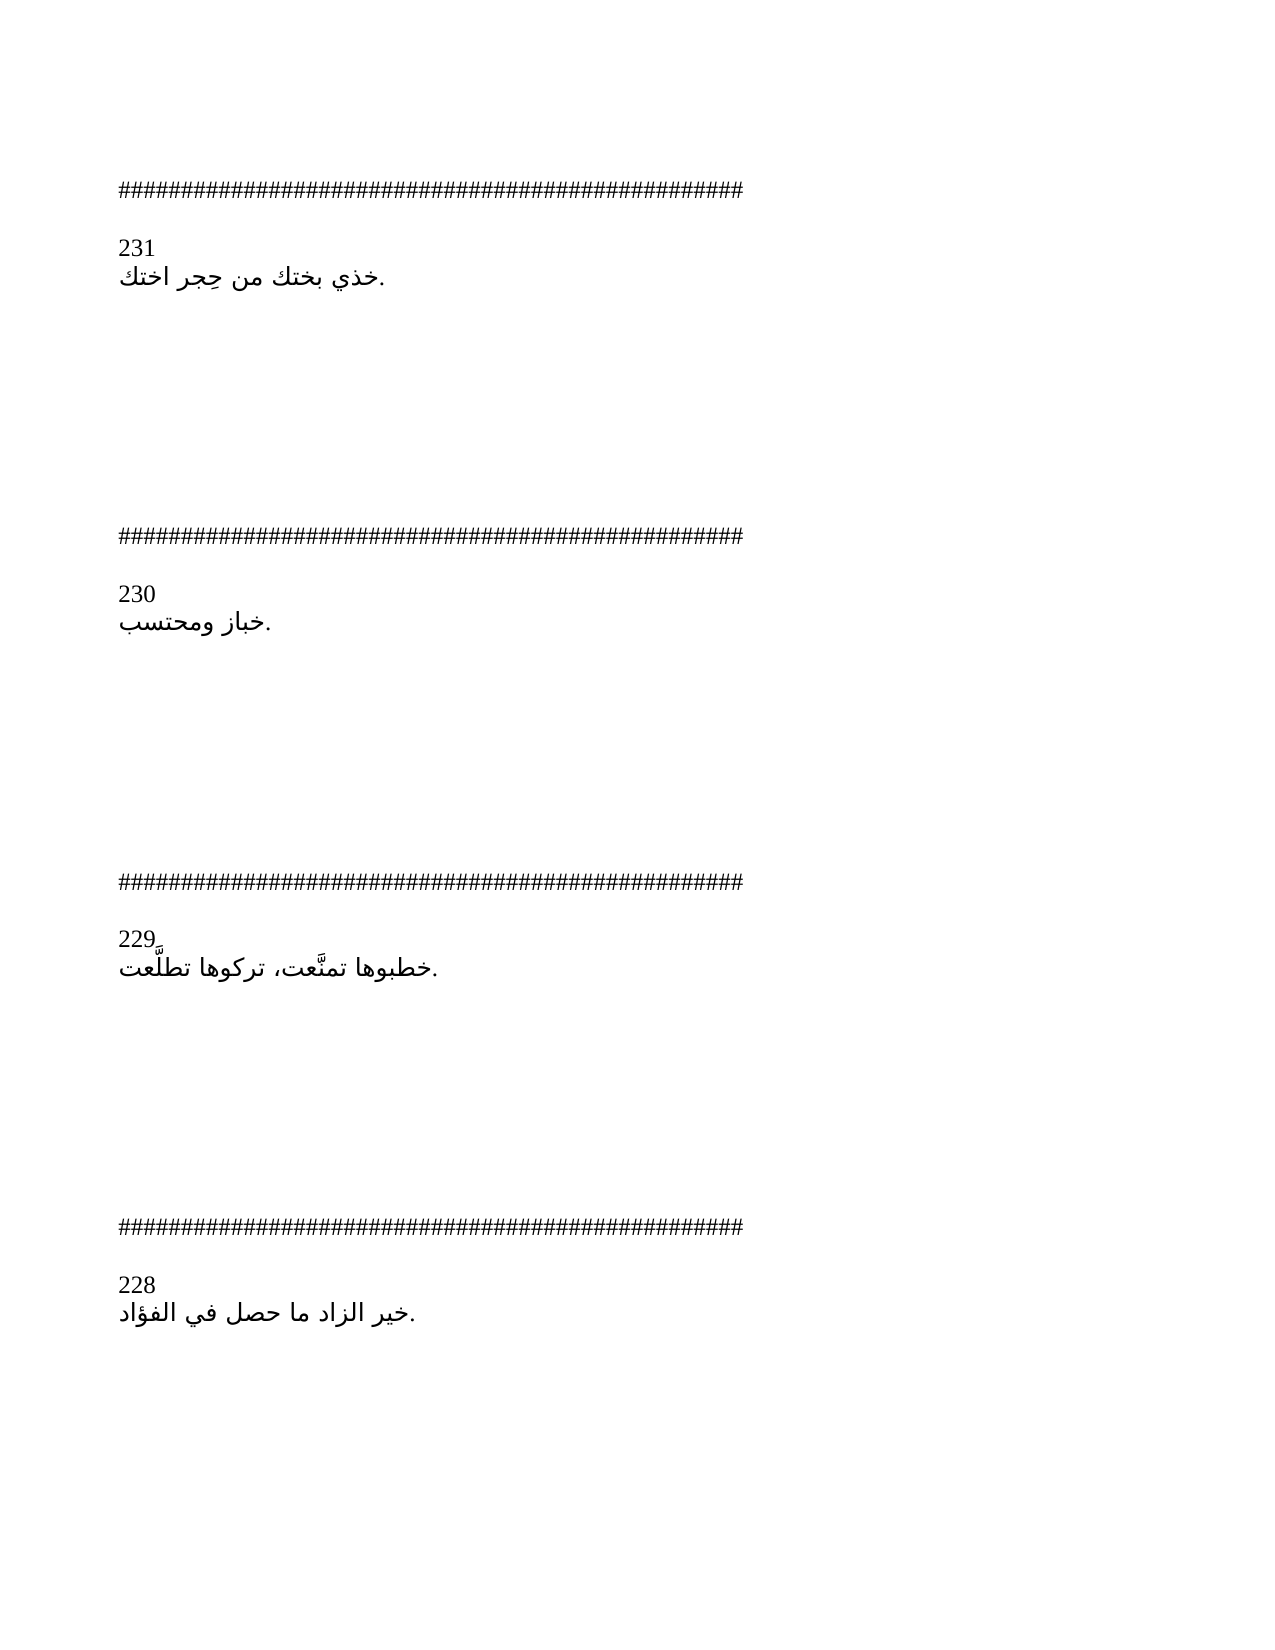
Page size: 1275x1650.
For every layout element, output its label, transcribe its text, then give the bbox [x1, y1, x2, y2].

text خطبوها تمنَّعت، تركوها تطلَّعت. [118, 953, 1157, 982]
text ################################################## [118, 1212, 1157, 1241]
text ################################################## [118, 867, 1157, 895]
text خذي بختك من حِجر اختك. [118, 262, 1157, 291]
text ################################################## [118, 176, 1157, 204]
text 231 [118, 233, 1157, 262]
text 229 [118, 924, 1157, 953]
text خباز ومحتسب. [118, 607, 1157, 637]
text 228 [118, 1270, 1157, 1298]
text 230 [118, 579, 1157, 607]
text ################################################## [118, 521, 1157, 550]
text خير الزاد ما حصل في الفؤاد. [118, 1298, 1157, 1328]
